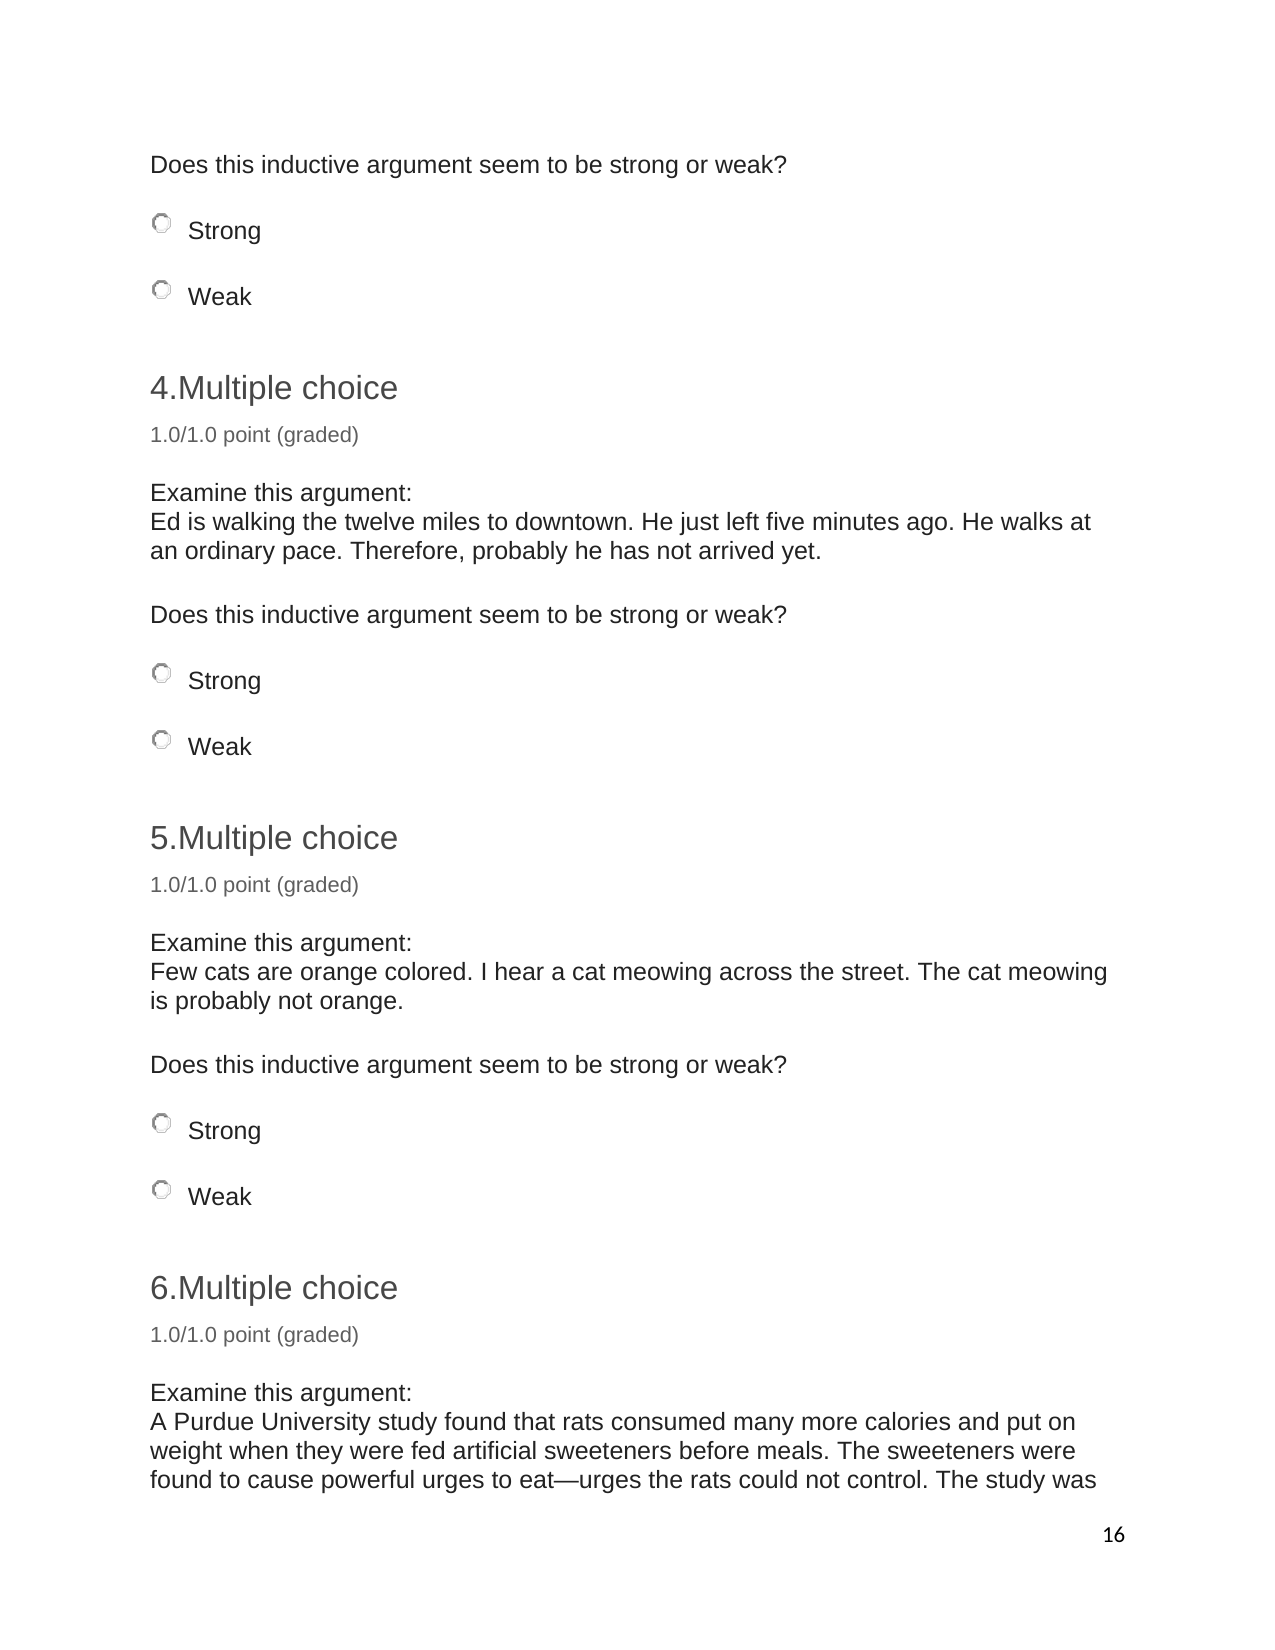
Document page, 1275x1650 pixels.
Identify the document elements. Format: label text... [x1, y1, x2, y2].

text 1.0/1.0 point (graded) [150, 872, 1125, 897]
text Strong [150, 657, 1125, 723]
text Weak [150, 723, 1125, 761]
text Examine this argument: Few cats are orange colored. I hear a cat meowing across the street. The cat meowing is probably not orange. [150, 928, 1125, 1014]
text 6.Multiple choice [150, 1268, 1125, 1306]
text Examine this argument: Ed is walking the twelve miles to downtown. He just left five minutes ago. He walks at an ordinary pace. Therefore, probably he has not arrived yet. [150, 478, 1125, 564]
text Weak [150, 273, 1125, 311]
text Does this inductive argument seem to be strong or weak? [150, 1050, 1125, 1107]
text Strong [150, 1107, 1125, 1173]
text Weak [150, 1173, 1125, 1211]
text 1.0/1.0 point (graded) [150, 422, 1125, 447]
text 5.Multiple choice [150, 818, 1125, 856]
text 4.Multiple choice [150, 368, 1125, 406]
text 1.0/1.0 point (graded) [150, 1322, 1125, 1347]
text Does this inductive argument seem to be strong or weak? [150, 600, 1125, 657]
text Does this inductive argument seem to be strong or weak? [150, 150, 1125, 207]
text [150, 1378, 1125, 1493]
text Strong [150, 207, 1125, 273]
